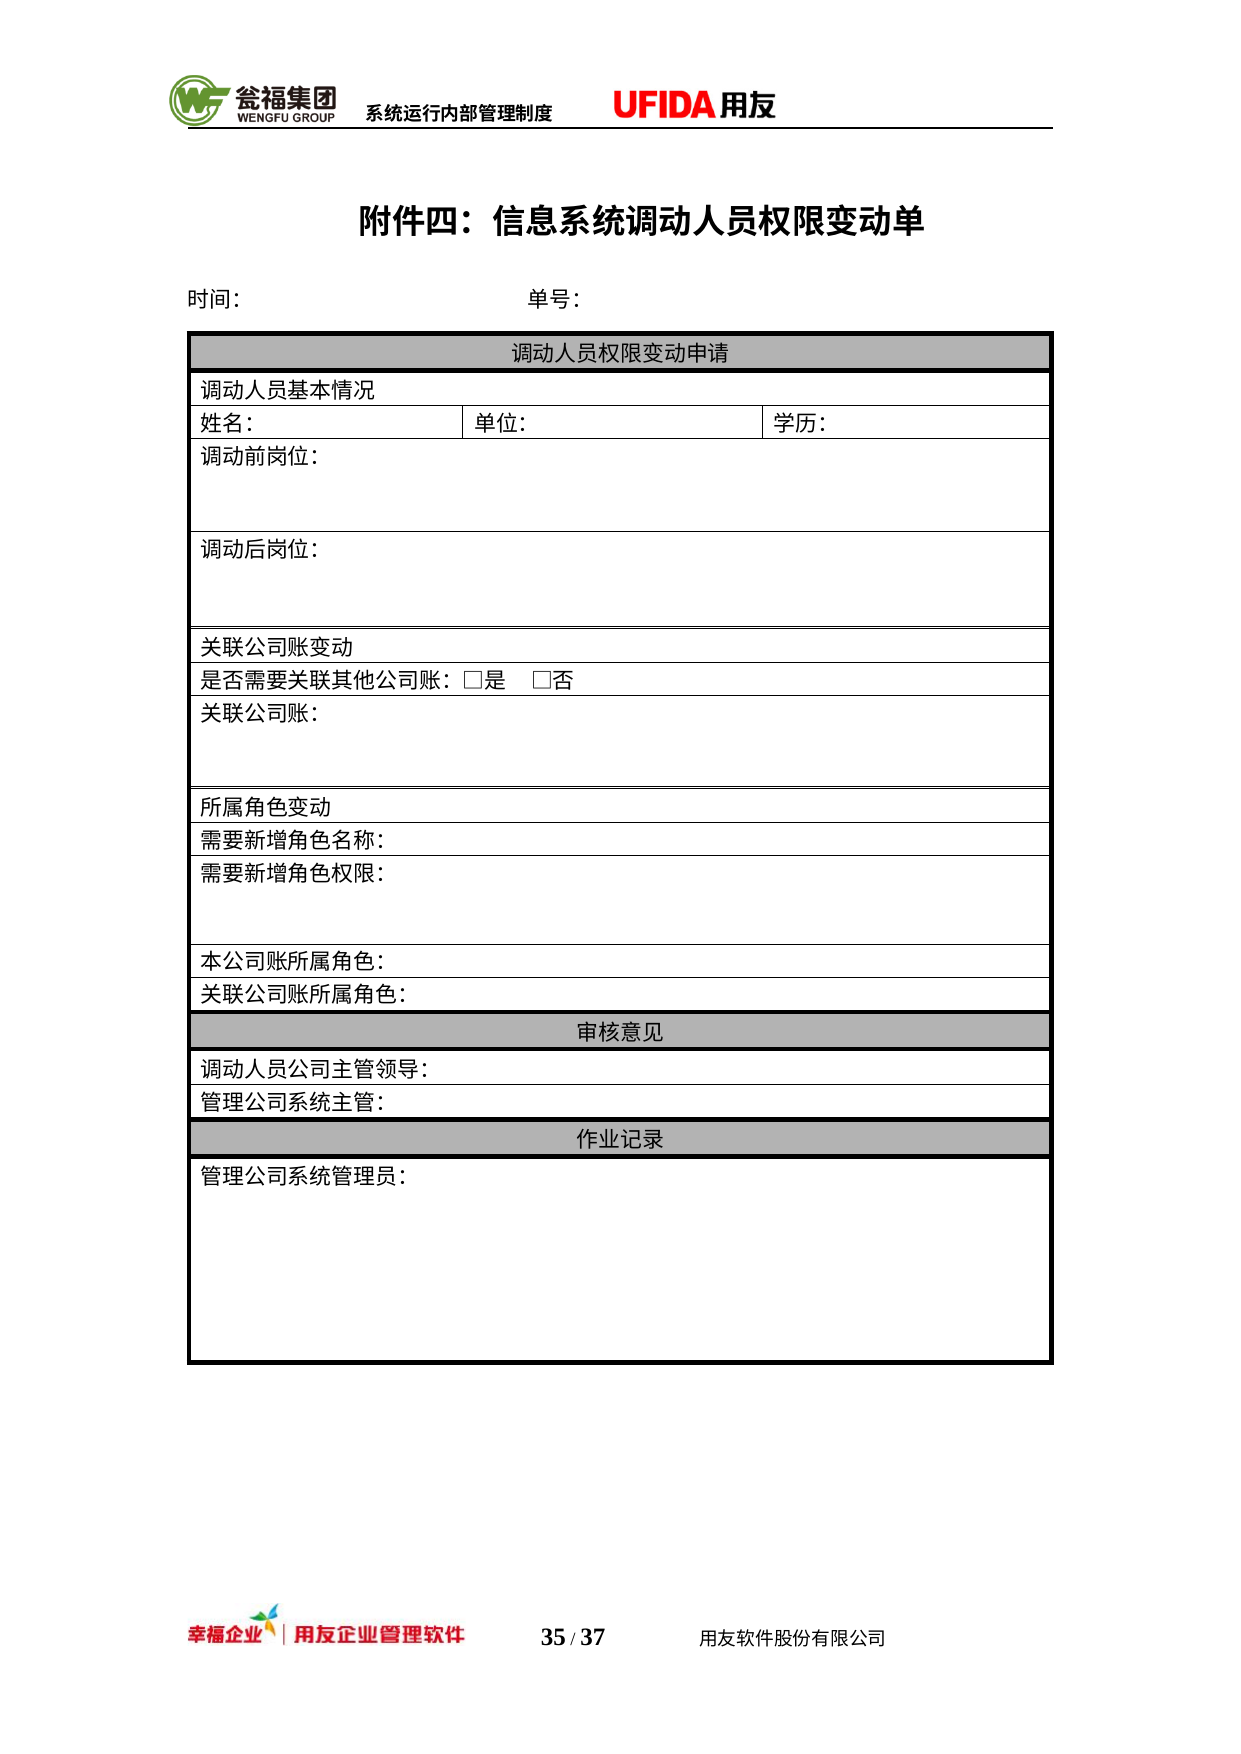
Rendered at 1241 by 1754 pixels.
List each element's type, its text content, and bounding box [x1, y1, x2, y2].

table_cell 审核意见 [191, 1014, 1049, 1047]
table_cell 需要新增角色名称： [191, 823, 1049, 855]
table_cell 管理公司系统主管： [191, 1085, 1049, 1117]
table_cell 调动人员公司主管领导： [191, 1051, 1049, 1084]
table_cell 所属角色变动 [191, 789, 1049, 822]
picture [612, 88, 777, 120]
table_cell 是否需要关联其他公司账：□是 □否 [191, 663, 1049, 695]
table_cell 关联公司账所属角色： [191, 978, 1049, 1009]
table_cell 关联公司账变动 [191, 629, 1049, 662]
table_cell 调动人员基本情况 [191, 373, 1049, 405]
picture [187, 1603, 466, 1646]
picture [166, 73, 338, 127]
subtitle 附件四：信息系统调动人员权限变动单 [187, 186, 1053, 251]
table_cell 调动后岗位： [191, 532, 1049, 626]
table_cell 管理公司系统管理员： [191, 1159, 1049, 1360]
table_cell 姓名： [191, 406, 462, 438]
table_cell 本公司账所属角色： [191, 945, 1049, 976]
text 时间： 单号： [187, 282, 1053, 314]
table_header 调动人员权限变动申请 [191, 336, 1049, 368]
table_cell 关联公司账： [191, 696, 1049, 786]
table_cell 需要新增角色权限： [191, 856, 1049, 943]
table_cell 单位： [463, 406, 762, 438]
table_cell 调动前岗位： [191, 439, 1049, 531]
table_cell 作业记录 [191, 1122, 1049, 1154]
table_cell 学历： [763, 406, 1049, 438]
